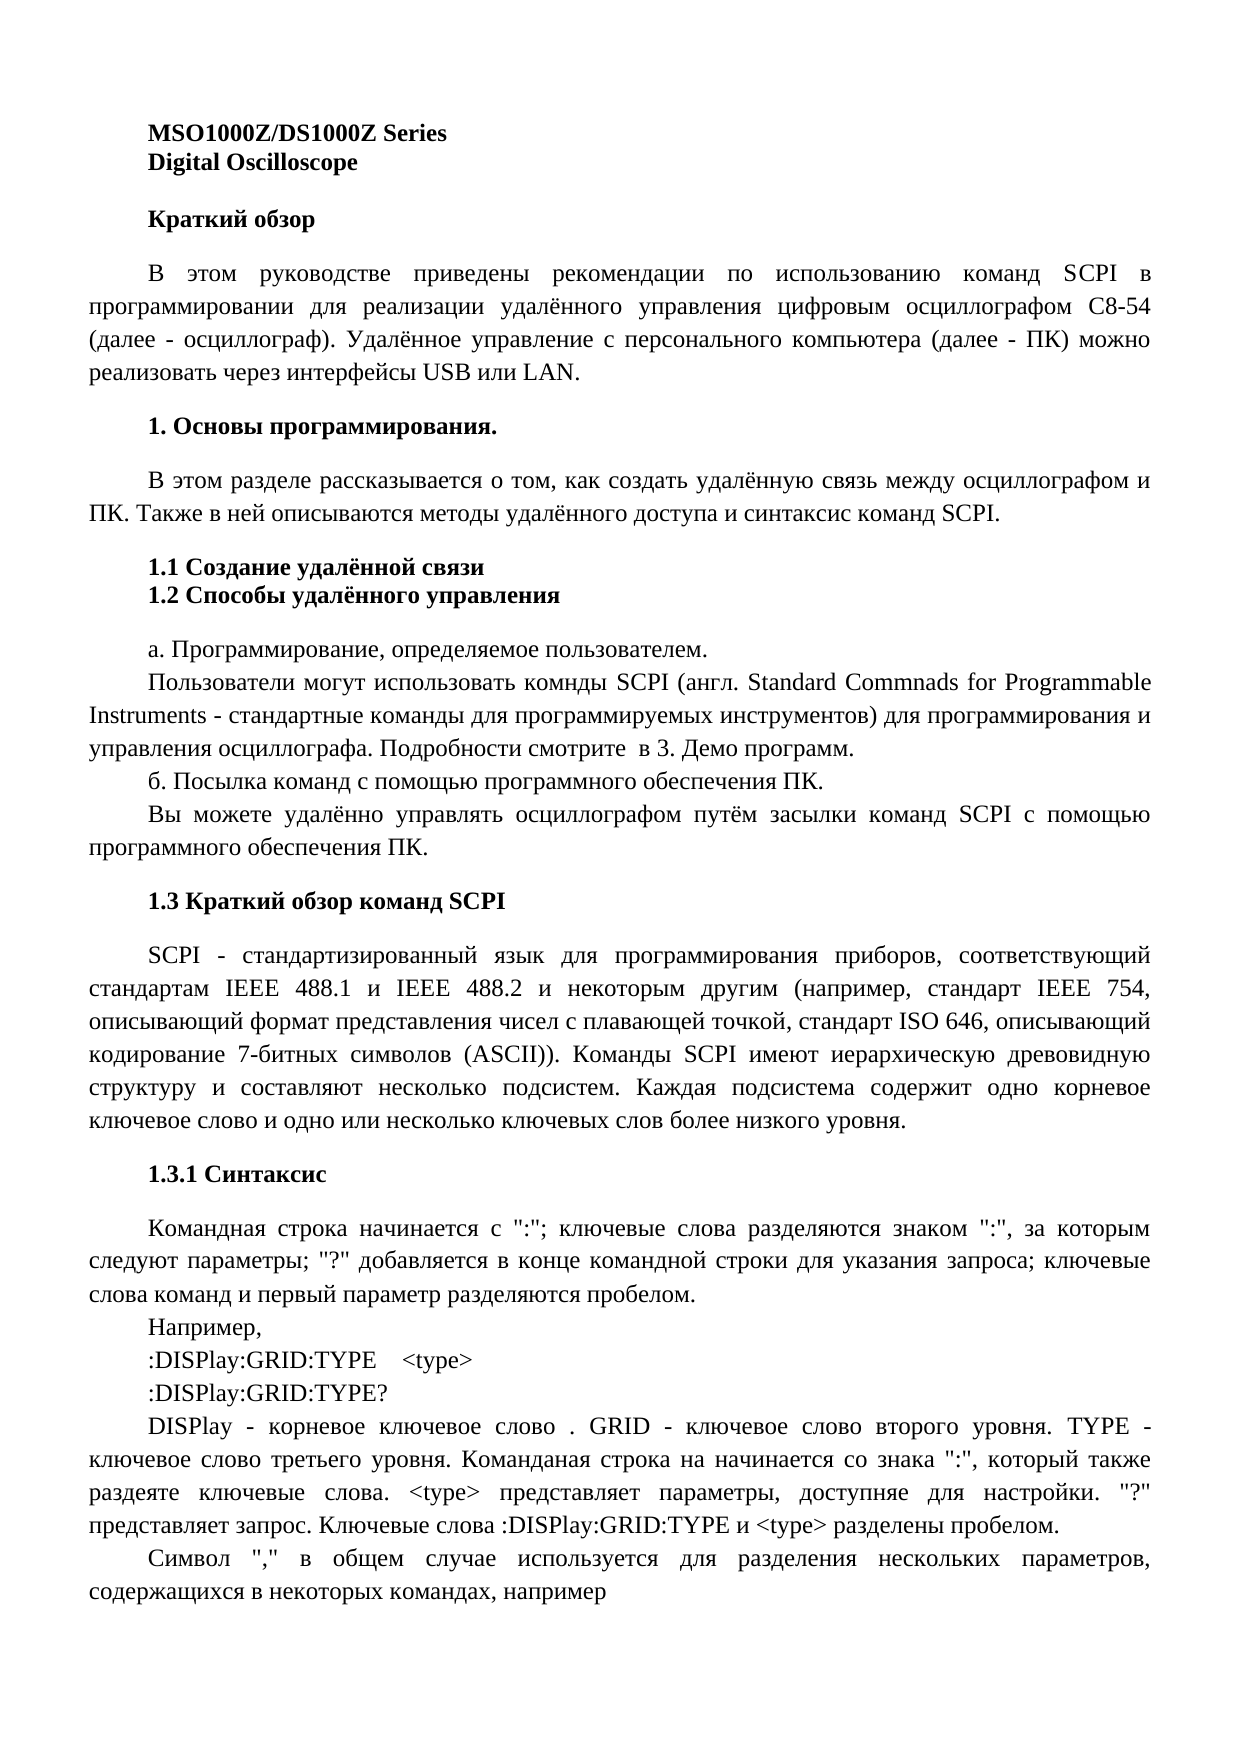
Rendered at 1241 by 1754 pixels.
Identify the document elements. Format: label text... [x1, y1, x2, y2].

text а. Программирование, определяемое пользователем. [89, 634, 1152, 663]
text Например, [89, 1312, 1152, 1340]
text :DISPlay:GRID:TYPE? [89, 1378, 1152, 1406]
text MSO1000Z/DS1000Z Series [89, 118, 1152, 147]
text б. Посылка команд с помощью программного обеспечения ПК. [89, 766, 1152, 795]
text Краткий обзор [89, 204, 1152, 233]
text Пользователи могут использовать комнды SCPI (англ. Standard Commnads for Programmable Instruments - стандартные команды для программируемых инструментов) для программирования и управления осциллографа. Подробности смотрите в 3. Демо программ. [89, 667, 1152, 762]
text 1.2 Способы удалённого управления [89, 580, 1152, 609]
text 1.3 Краткий обзор команд SCPI [89, 886, 1152, 915]
text :DISPlay:GRID:TYPE <type> [89, 1345, 1152, 1373]
text В этом разделе рассказывается о том, как создать удалённую связь между осциллографом и ПК. Также в ней описываются методы удалённого доступа и синтаксис команд SCPI. [89, 465, 1152, 527]
text В этом руководстве приведены рекомендации по использованию команд SCPI в программировании для реализации удалённого управления цифровым осциллографом С8-54 (далее - осциллограф). Удалённое управление с персонального компьютера (далее - ПК) можно реализовать через интерфейсы USB или LAN. [89, 258, 1152, 386]
text Вы можете удалённо управлять осциллографом путём засылки команд SCPI с помощью программного обеспечения ПК. [89, 799, 1152, 861]
text Командная строка начинается с ":"; ключевые слова разделяются знаком ":", за которым следуют параметры; "?" добавляется в конце командной строки для указания запроса; ключевые слова команд и первый параметр разделяются пробелом. [89, 1213, 1152, 1307]
text 1.3.1 Синтаксис [89, 1159, 1152, 1188]
text Символ "," в общем случае используется для разделения нескольких параметров, содержащихся в некоторых командах, например [89, 1543, 1152, 1604]
text 1. Основы программирования. [89, 411, 1152, 440]
text Digital Oscilloscope [89, 147, 1152, 176]
text SCPI - стандартизированный язык для программирования приборов, соответствующий стандартам IEEE 488.1 и IEEE 488.2 и некоторым другим (например, стандарт IEEE 754, описывающий формат представления чисел с плавающей точкой, стандарт ISO 646, описывающий кодирование 7-битных символов (ASCII)). Команды SCPI имеют иерархическую древовидную структуру и составляют несколько подсистем. Каждая подсистема содержит одно корневое ключевое слово и одно или несколько ключевых слов более низкого уровня. [89, 940, 1152, 1134]
text 1.1 Создание удалённой связи [89, 552, 1152, 580]
